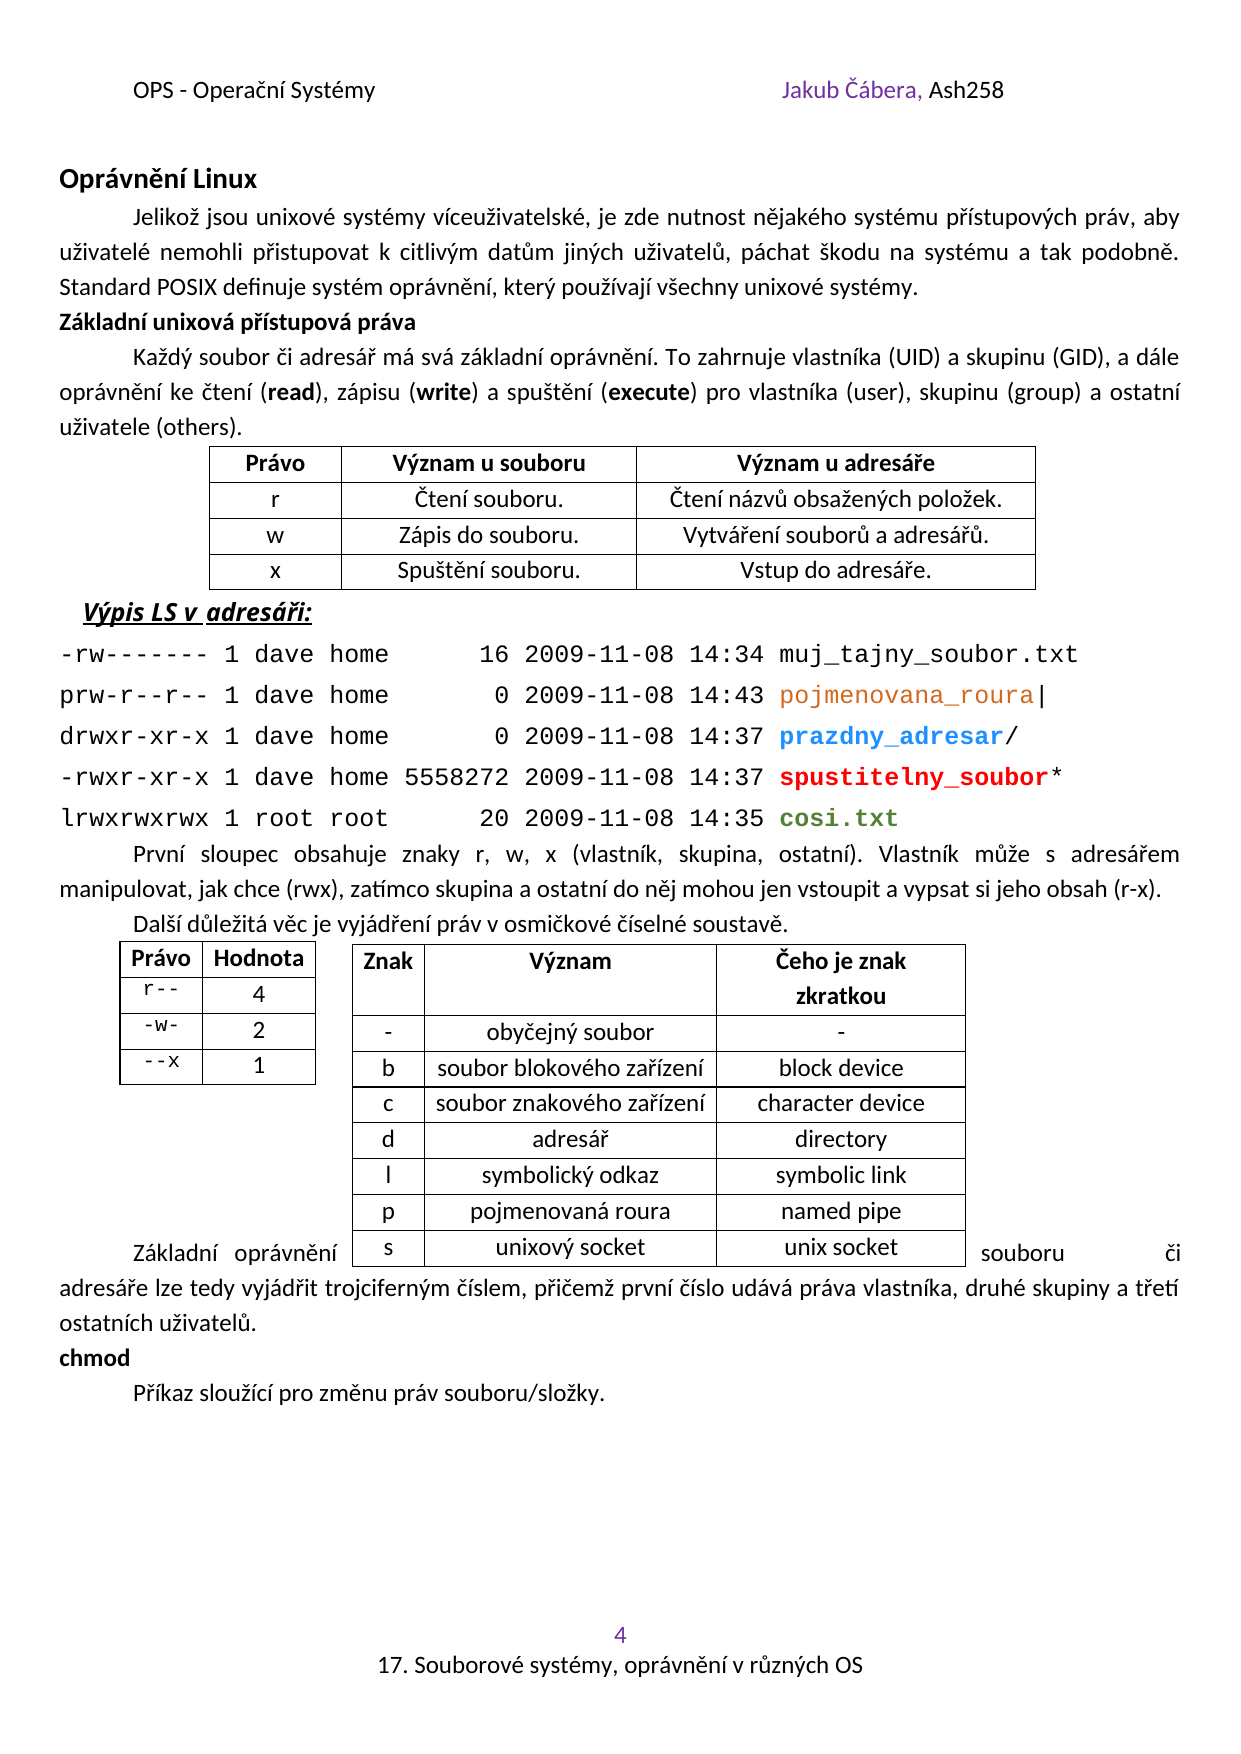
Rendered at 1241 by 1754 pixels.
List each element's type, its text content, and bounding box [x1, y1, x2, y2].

table_cell s [353, 1231, 424, 1266]
table_header Čeho je znak zkratkou [717, 945, 965, 1015]
table_header Význam [425, 945, 716, 1015]
subtitle lrwxrwxrwx 1 root root 20 2009-11-08 14:35 cosi.txt [59, 805, 1181, 834]
table_cell soubor blokového zařízení [425, 1052, 716, 1086]
table_cell block device [717, 1052, 965, 1086]
subtitle Výpis LS v adresáři: [59, 594, 1181, 629]
table_cell Vstup do adresáře. [637, 555, 1035, 589]
table_cell - [353, 1016, 424, 1051]
subtitle Základní unixová přístupová práva [59, 306, 1181, 337]
table_cell r-- [121, 978, 202, 1013]
table_header Význam u souboru [342, 447, 636, 482]
subtitle -rwxr-xr-x 1 dave home 5558272 2009-11-08 14:37 spustitelny_soubor* [59, 764, 1181, 793]
table_cell 2 [203, 1014, 315, 1048]
subtitle prw-r--r-- 1 dave home 0 2009-11-08 14:43 pojmenovana_roura| [59, 683, 1181, 711]
table_cell l [353, 1159, 424, 1194]
table_header Právo [121, 942, 202, 977]
table_cell pojmenovaná roura [425, 1195, 716, 1230]
table_cell Spuštění souboru. [342, 555, 636, 589]
table_cell c [353, 1088, 424, 1122]
text Další důležitá věc je vyjádření práv v osmičkové číselné soustavě. [59, 908, 1181, 938]
table_header Význam u adresáře [637, 447, 1035, 482]
text Základní oprávnění souboru či adresáře lze tedy vyjádřit trojciferným číslem, přičemž první číslo udává práva vlastníka, druhé skupiny a třetí ostatních uživatelů. [59, 1237, 1181, 1338]
table_cell p [353, 1195, 424, 1230]
table_cell 4 [203, 978, 315, 1013]
subtitle chmod [59, 1342, 1181, 1373]
text Příkaz sloužící pro změnu práv souboru/složky. [59, 1377, 1181, 1408]
table_cell Vytváření souborů a adresářů. [637, 519, 1035, 553]
table_cell 1 [203, 1050, 315, 1084]
text Každý soubor či adresář má svá základní oprávnění. To zahrnuje vlastníka (UID) a skupinu (GID), a dále oprávnění ke čtení (read), zápisu (write) a spuštění (execute) pro vlastníka (user), skupinu (group) a ostatní uživatele (others). [59, 341, 1181, 442]
table_cell unixový socket [425, 1231, 716, 1266]
table_cell x [210, 555, 341, 589]
table_cell - [717, 1016, 965, 1051]
table_cell r [210, 483, 341, 518]
table_cell Čtení názvů obsažených položek. [637, 483, 1035, 518]
subtitle Oprávnění Linux [59, 160, 1181, 196]
table_header Právo [210, 447, 341, 482]
table_cell named pipe [717, 1195, 965, 1230]
table_cell Zápis do souboru. [342, 519, 636, 553]
table_header Hodnota [203, 942, 315, 977]
text Jelikož jsou unixové systémy víceuživatelské, je zde nutnost nějakého systému přístupových práv, aby uživatelé nemohli přistupovat k citlivým datům jiných uživatelů, páchat škodu na systému a tak podobně. Standard POSIX definuje systém oprávnění, který používají všechny unixové systémy. [59, 201, 1181, 302]
table_header Znak [353, 945, 424, 1015]
table_cell soubor znakového zařízení [425, 1088, 716, 1122]
table_cell symbolic link [717, 1159, 965, 1194]
table_cell character device [717, 1088, 965, 1122]
table_cell adresář [425, 1123, 716, 1158]
table_cell w [210, 519, 341, 553]
text První sloupec obsahuje znaky r, w, x (vlastník, skupina, ostatní). Vlastník může s adresářem manipulovat, jak chce (rwx), zatímco skupina a ostatní do něj mohou jen vstoupit a vypsat si jeho obsah (r-x). [59, 838, 1181, 903]
table_cell unix socket [717, 1231, 965, 1266]
table_cell --x [121, 1050, 202, 1084]
table_cell symbolický odkaz [425, 1159, 716, 1194]
table_cell obyčejný soubor [425, 1016, 716, 1051]
table_cell Čtení souboru. [342, 483, 636, 518]
table_cell -w- [121, 1014, 202, 1048]
table_cell d [353, 1123, 424, 1158]
subtitle -rw------- 1 dave home 16 2009-11-08 14:34 muj_tajny_soubor.txt [59, 642, 1181, 670]
subtitle drwxr-xr-x 1 dave home 0 2009-11-08 14:37 prazdny_adresar/ [59, 724, 1181, 752]
table_cell directory [717, 1123, 965, 1158]
table_cell b [353, 1052, 424, 1086]
